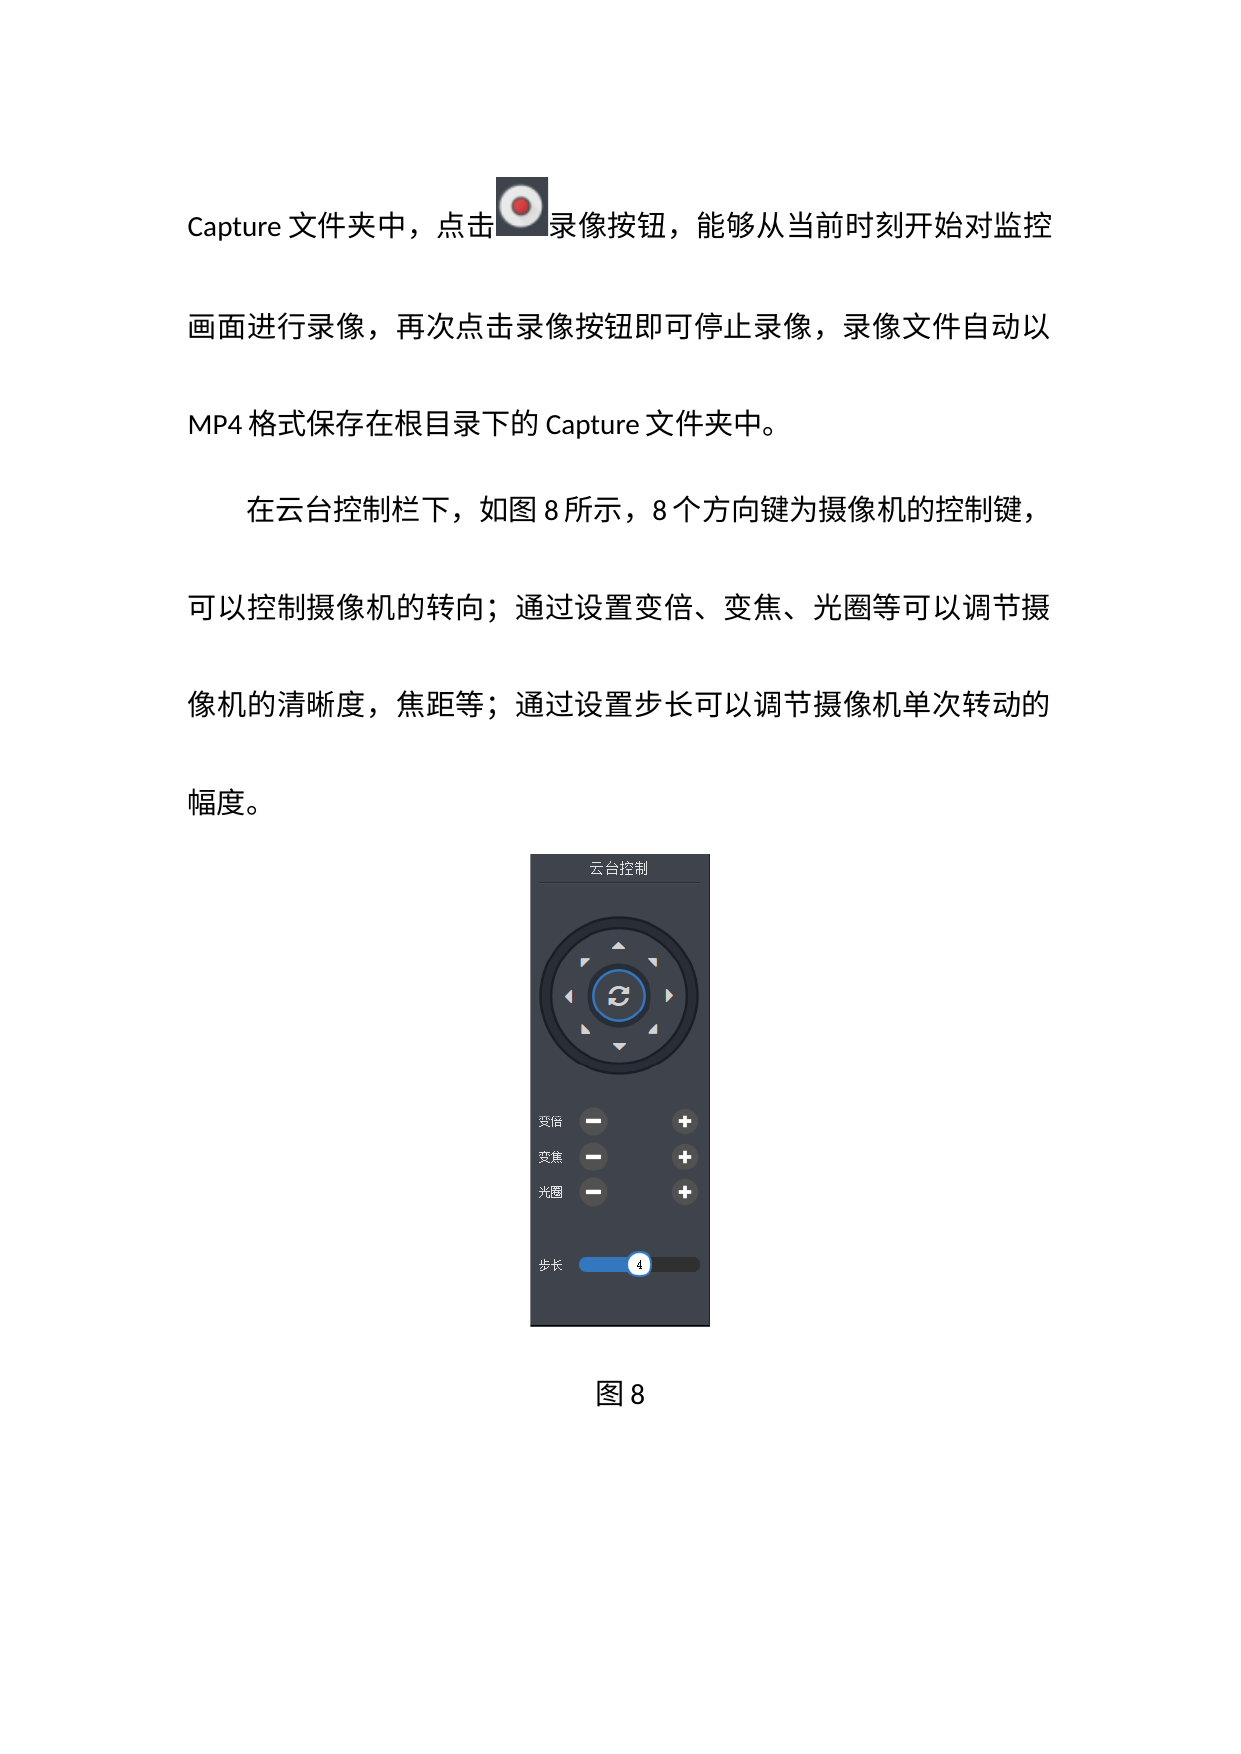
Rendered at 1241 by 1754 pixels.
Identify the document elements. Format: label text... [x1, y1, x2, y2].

picture [496, 177, 549, 236]
text 图8 [187, 1359, 1053, 1424]
text 在云台控制栏下，如图8所示，8个方向键为摄像机的控制键，可以控制摄像机的转向；通过设置变倍、变焦、光圈等可以调节摄像机的清晰度，焦距等；通过设置步长可以调节摄像机单次转动的幅度。 [187, 476, 1053, 833]
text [187, 162, 1053, 454]
picture [530, 854, 710, 1327]
